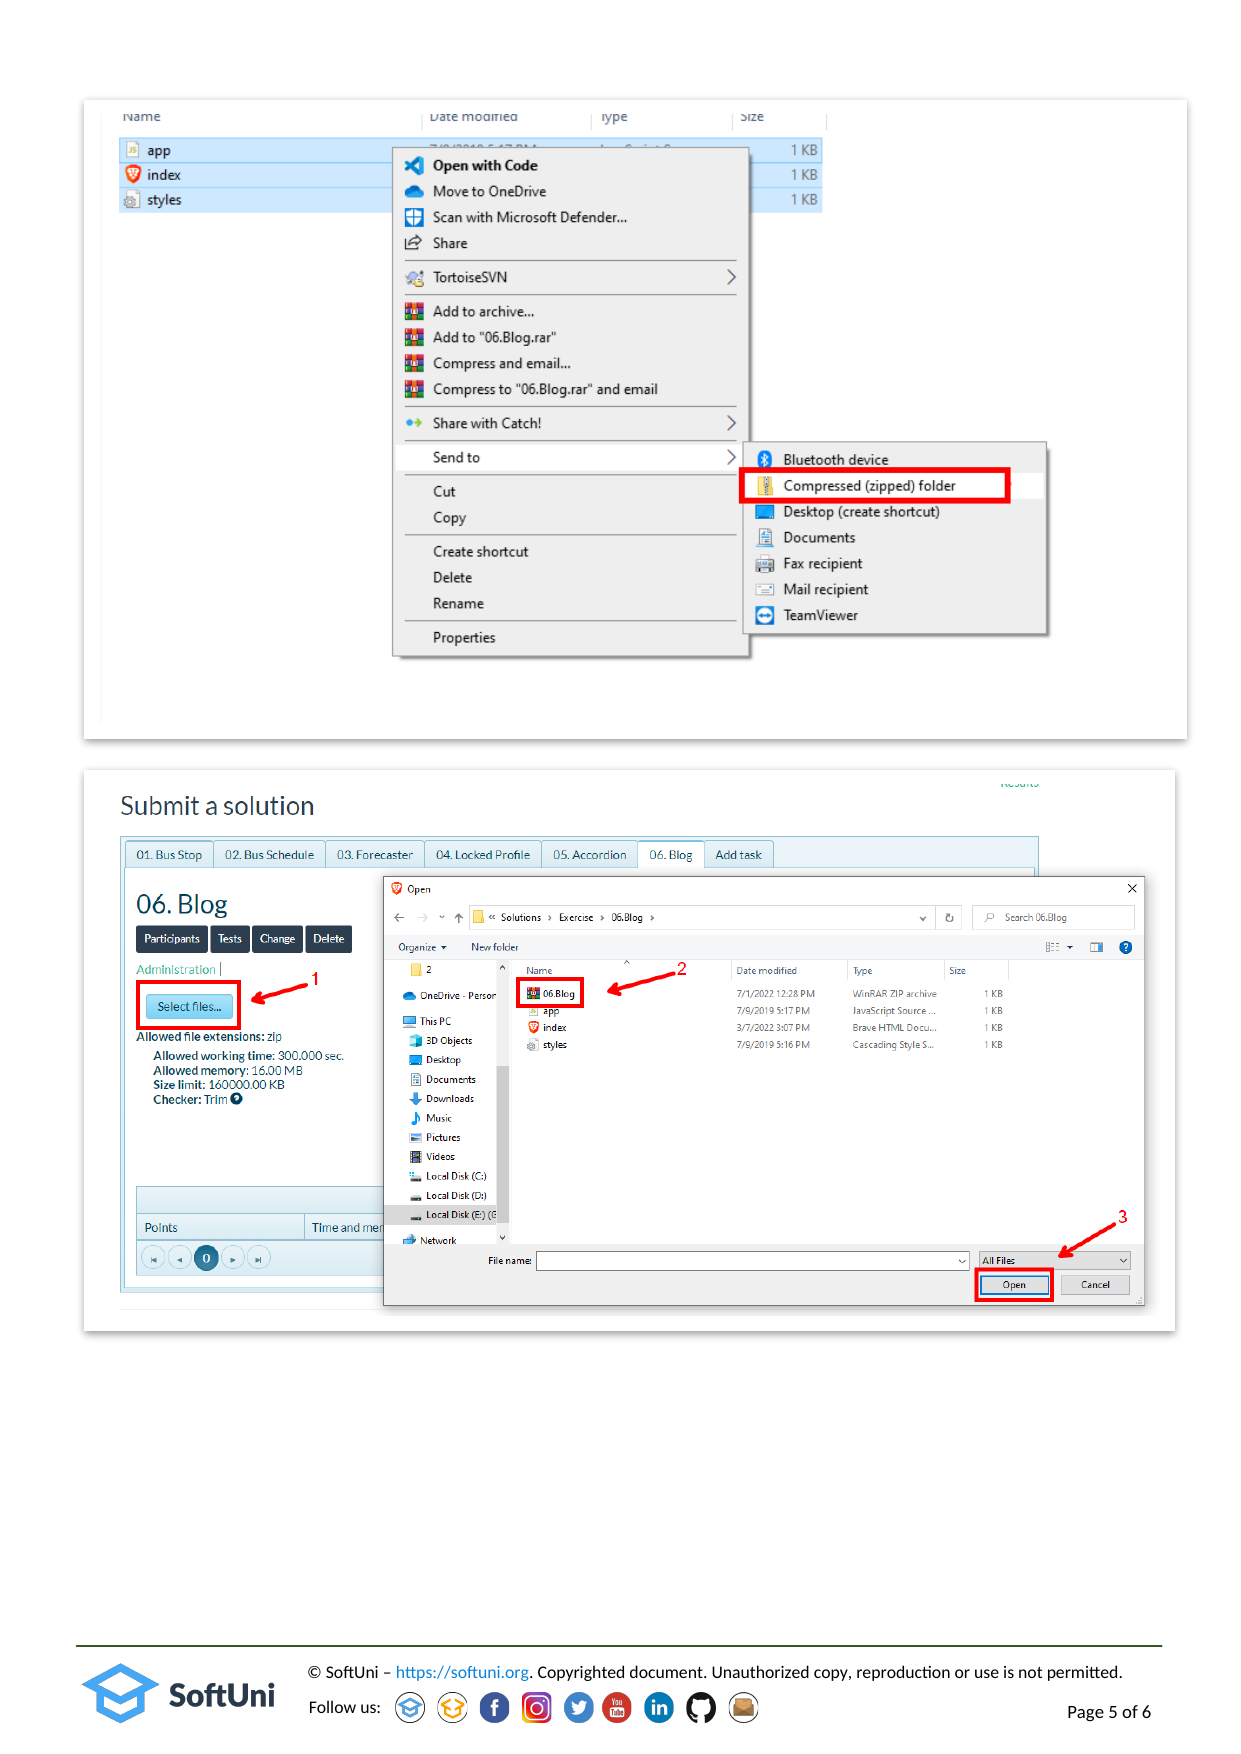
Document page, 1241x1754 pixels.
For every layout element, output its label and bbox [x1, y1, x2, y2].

picture [437, 1692, 468, 1723]
picture [658, 1705, 667, 1714]
picture [602, 1692, 632, 1723]
picture [479, 1692, 510, 1723]
picture [99, 784, 1161, 1316]
picture [665, 1692, 674, 1701]
picture [686, 1692, 716, 1723]
picture [99, 114, 1173, 724]
picture [564, 1692, 594, 1723]
picture [644, 1714, 653, 1723]
picture [522, 1692, 552, 1723]
picture [728, 1692, 759, 1723]
picture [644, 1692, 653, 1701]
picture [75, 1658, 281, 1729]
picture [395, 1692, 425, 1723]
picture [665, 1714, 674, 1723]
